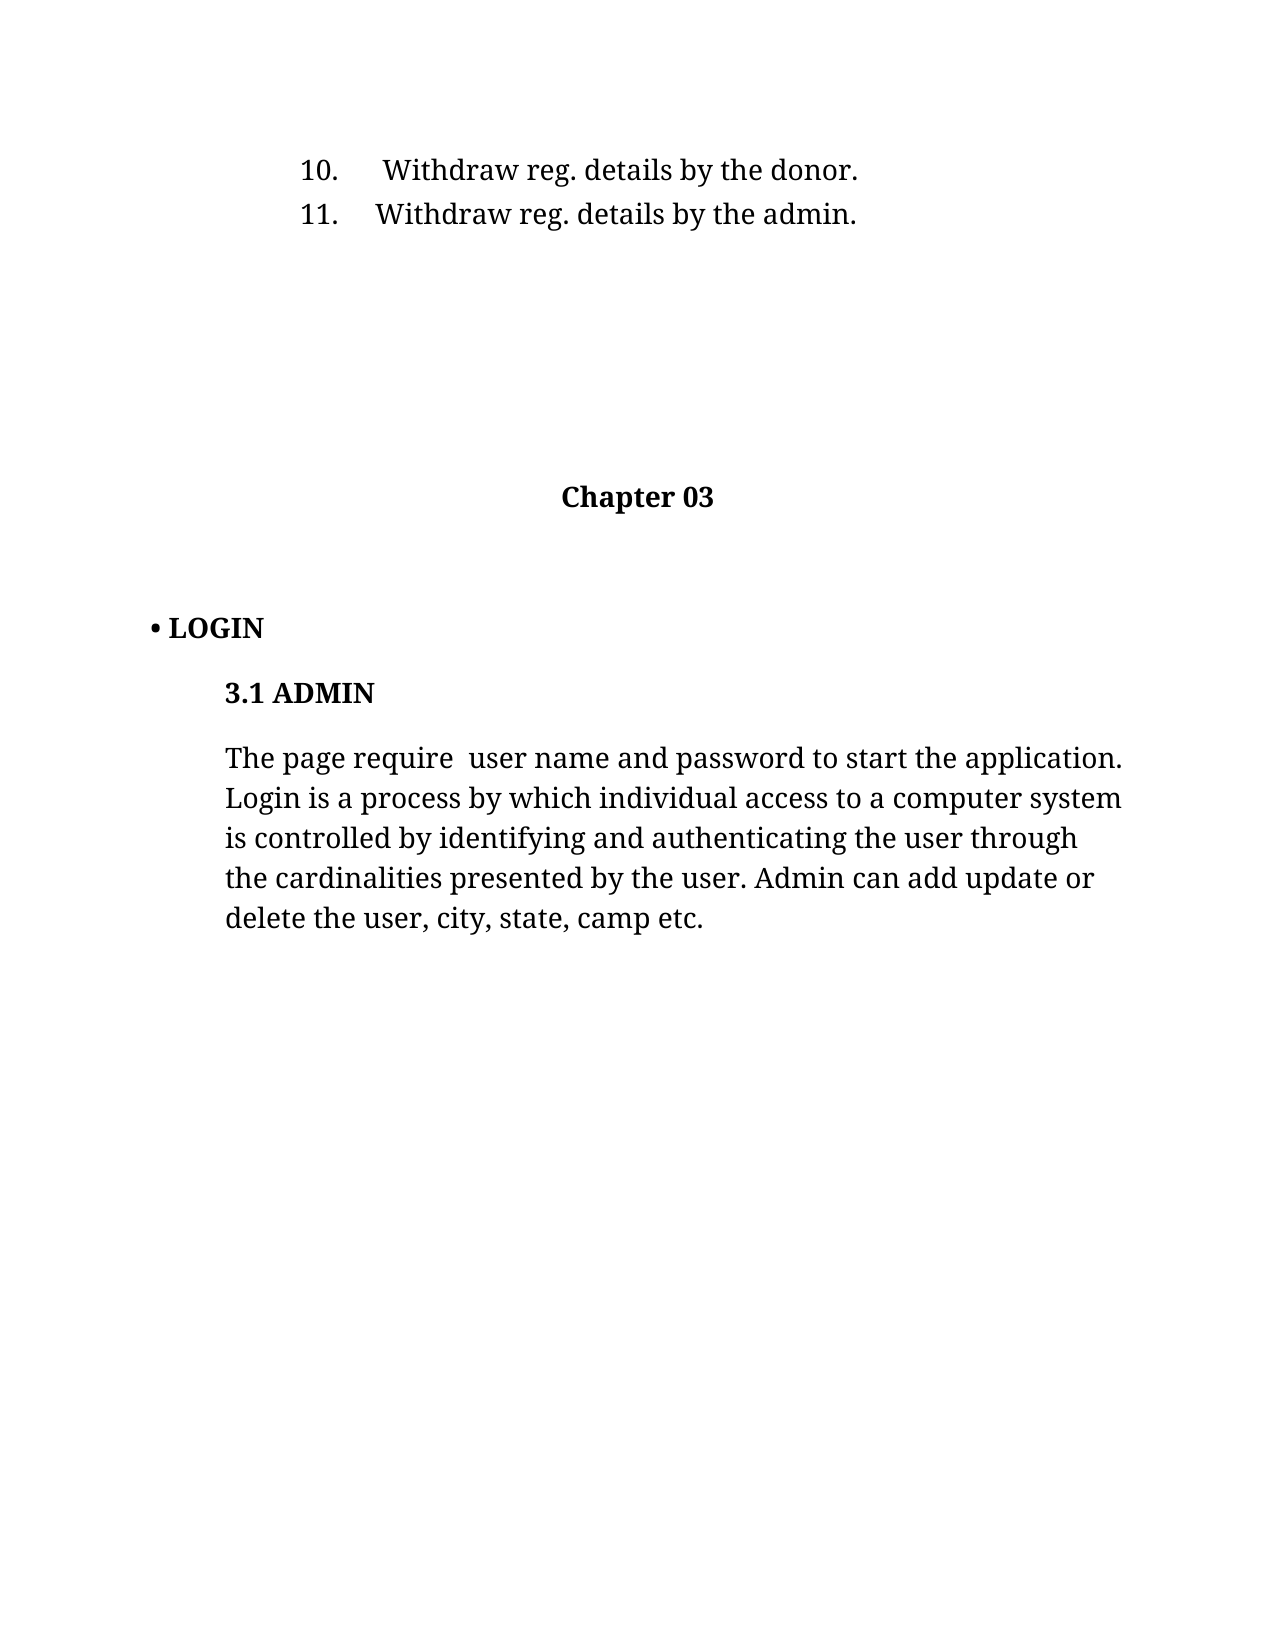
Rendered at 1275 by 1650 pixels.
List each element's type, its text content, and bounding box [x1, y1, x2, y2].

text • LOGIN [150, 607, 1125, 647]
list Withdraw reg. details by the admin. [300, 194, 1125, 232]
text Chapter 03 [150, 477, 1125, 516]
list Withdraw reg. details by the donor. [300, 150, 1125, 188]
text The page require user name and password to start the application. Login is a process by which individual access to a computer system is controlled by identifying and authenticating the user through the cardinalities presented by the user. Admin can add update or delete the user, city, state, camp etc. [225, 737, 1125, 937]
text 3.1 ADMIN [150, 672, 1125, 712]
